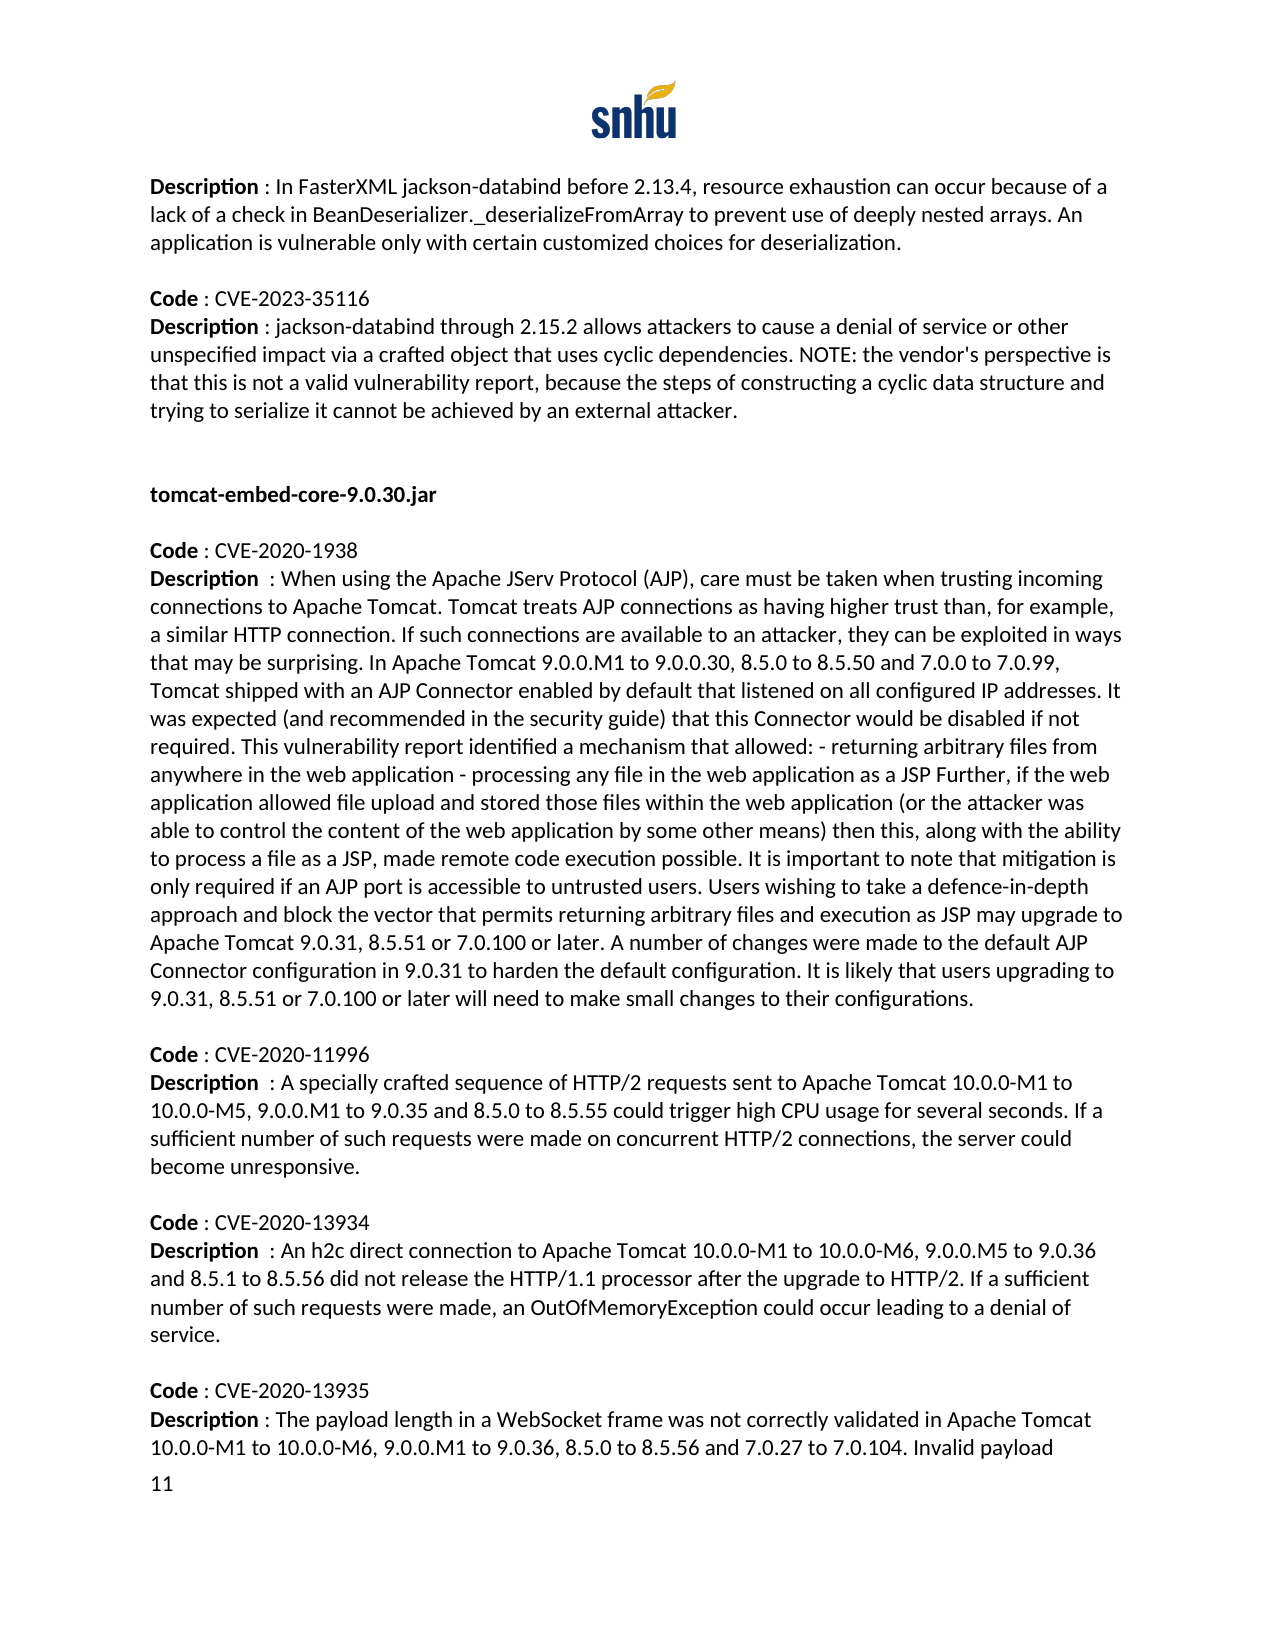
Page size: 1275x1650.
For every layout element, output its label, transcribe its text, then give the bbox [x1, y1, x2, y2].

text Description : When using the Apache JServ Protocol (AJP), care must be taken when trusting incoming connections to Apache Tomcat. Tomcat treats AJP connections as having higher trust than, for example, a similar HTTP connection. If such connections are available to an attacker, they can be exploited in ways that may be surprising. In Apache Tomcat 9.0.0.M1 to 9.0.0.30, 8.5.0 to 8.5.50 and 7.0.0 to 7.0.99, Tomcat shipped with an AJP Connector enabled by default that listened on all configured IP addresses. It was expected (and recommended in the security guide) that this Connector would be disabled if not required. This vulnerability report identified a mechanism that allowed: - returning arbitrary files from anywhere in the web application - processing any file in the web application as a JSP Further, if the web application allowed file upload and stored those files within the web application (or the attacker was able to control the content of the web application by some other means) then this, along with the ability to process a file as a JSP, made remote code execution possible. It is important to note that mitigation is only required if an AJP port is accessible to untrusted users. Users wishing to take a defence-in-depth approach and block the vector that permits returning arbitrary files and execution as JSP may upgrade to Apache Tomcat 9.0.31, 8.5.51 or 7.0.100 or later. A number of changes were made to the default AJP Connector configuration in 9.0.31 to harden the default configuration. It is likely that users upgrading to 9.0.31, 8.5.51 or 7.0.100 or later will need to make small changes to their configurations. [150, 564, 1125, 1012]
text Code : CVE-2023-35116 [150, 284, 1125, 312]
text Code : CVE-2020-13934 [150, 1208, 1125, 1237]
text Code : CVE-2020-11996 [150, 1040, 1125, 1068]
text Code : CVE-2020-13935 [150, 1377, 1125, 1405]
text Description : In FasterXML jackson-databind before 2.13.4, resource exhaustion can occur because of a lack of a check in BeanDeserializer._deserializeFromArray to prevent use of deeply nested arrays. An application is vulnerable only with certain customized choices for deserialization. [150, 172, 1125, 256]
text tomcat-embed-core-9.0.30.jar [150, 480, 1125, 508]
text Description : A specially crafted sequence of HTTP/2 requests sent to Apache Tomcat 10.0.0-M1 to 10.0.0-M5, 9.0.0.M1 to 9.0.35 and 8.5.0 to 8.5.55 could trigger high CPU usage for several seconds. If a sufficient number of such requests were made on concurrent HTTP/2 connections, the server could become unresponsive. [150, 1068, 1125, 1181]
text Description : An h2c direct connection to Apache Tomcat 10.0.0-M1 to 10.0.0-M6, 9.0.0.M5 to 9.0.36 and 8.5.1 to 8.5.56 did not release the HTTP/1.1 processor after the upgrade to HTTP/2. If a sufficient number of such requests were made, an OutOfMemoryException could occur leading to a denial of service. [150, 1237, 1125, 1349]
text Description : jackson-databind through 2.15.2 allows attackers to cause a denial of service or other unspecified impact via a crafted object that uses cyclic dependencies. NOTE: the vendor's perspective is that this is not a valid vulnerability report, because the steps of constructing a cyclic data structure and trying to serialize it cannot be achieved by an external attacker. [150, 312, 1125, 424]
picture [572, 75, 703, 147]
text Code : CVE-2020-1938 [150, 536, 1125, 564]
